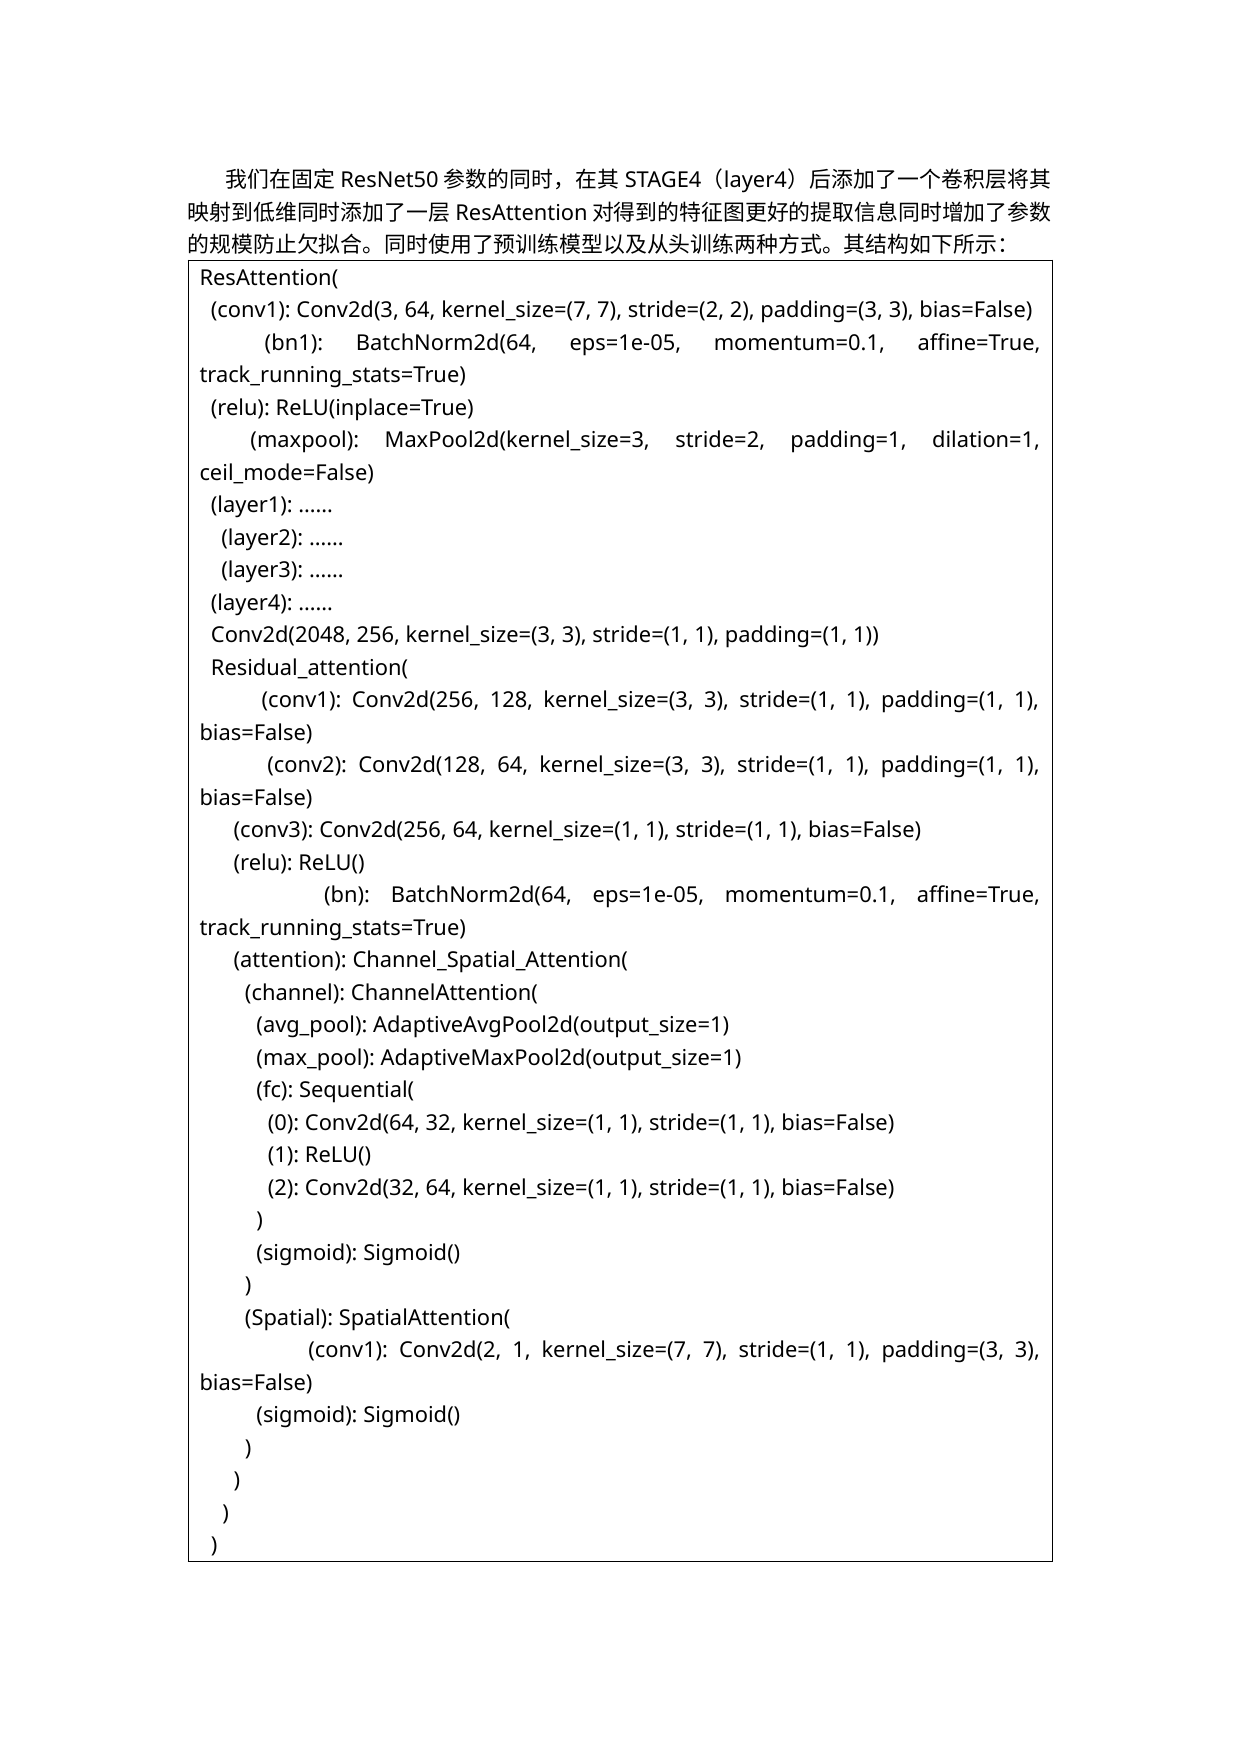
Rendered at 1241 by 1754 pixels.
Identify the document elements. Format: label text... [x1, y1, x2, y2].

text 我们在固定ResNet50参数的同时，在其STAGE4（layer4）后添加了一个卷积层将其映射到低维同时添加了一层ResAttention对得到的特征图更好的提取信息同时增加了参数的规模防止欠拟合。同时使用了预训练模型以及从头训练两种方式。其结构如下所示： [187, 162, 1053, 259]
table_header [189, 261, 1052, 1561]
